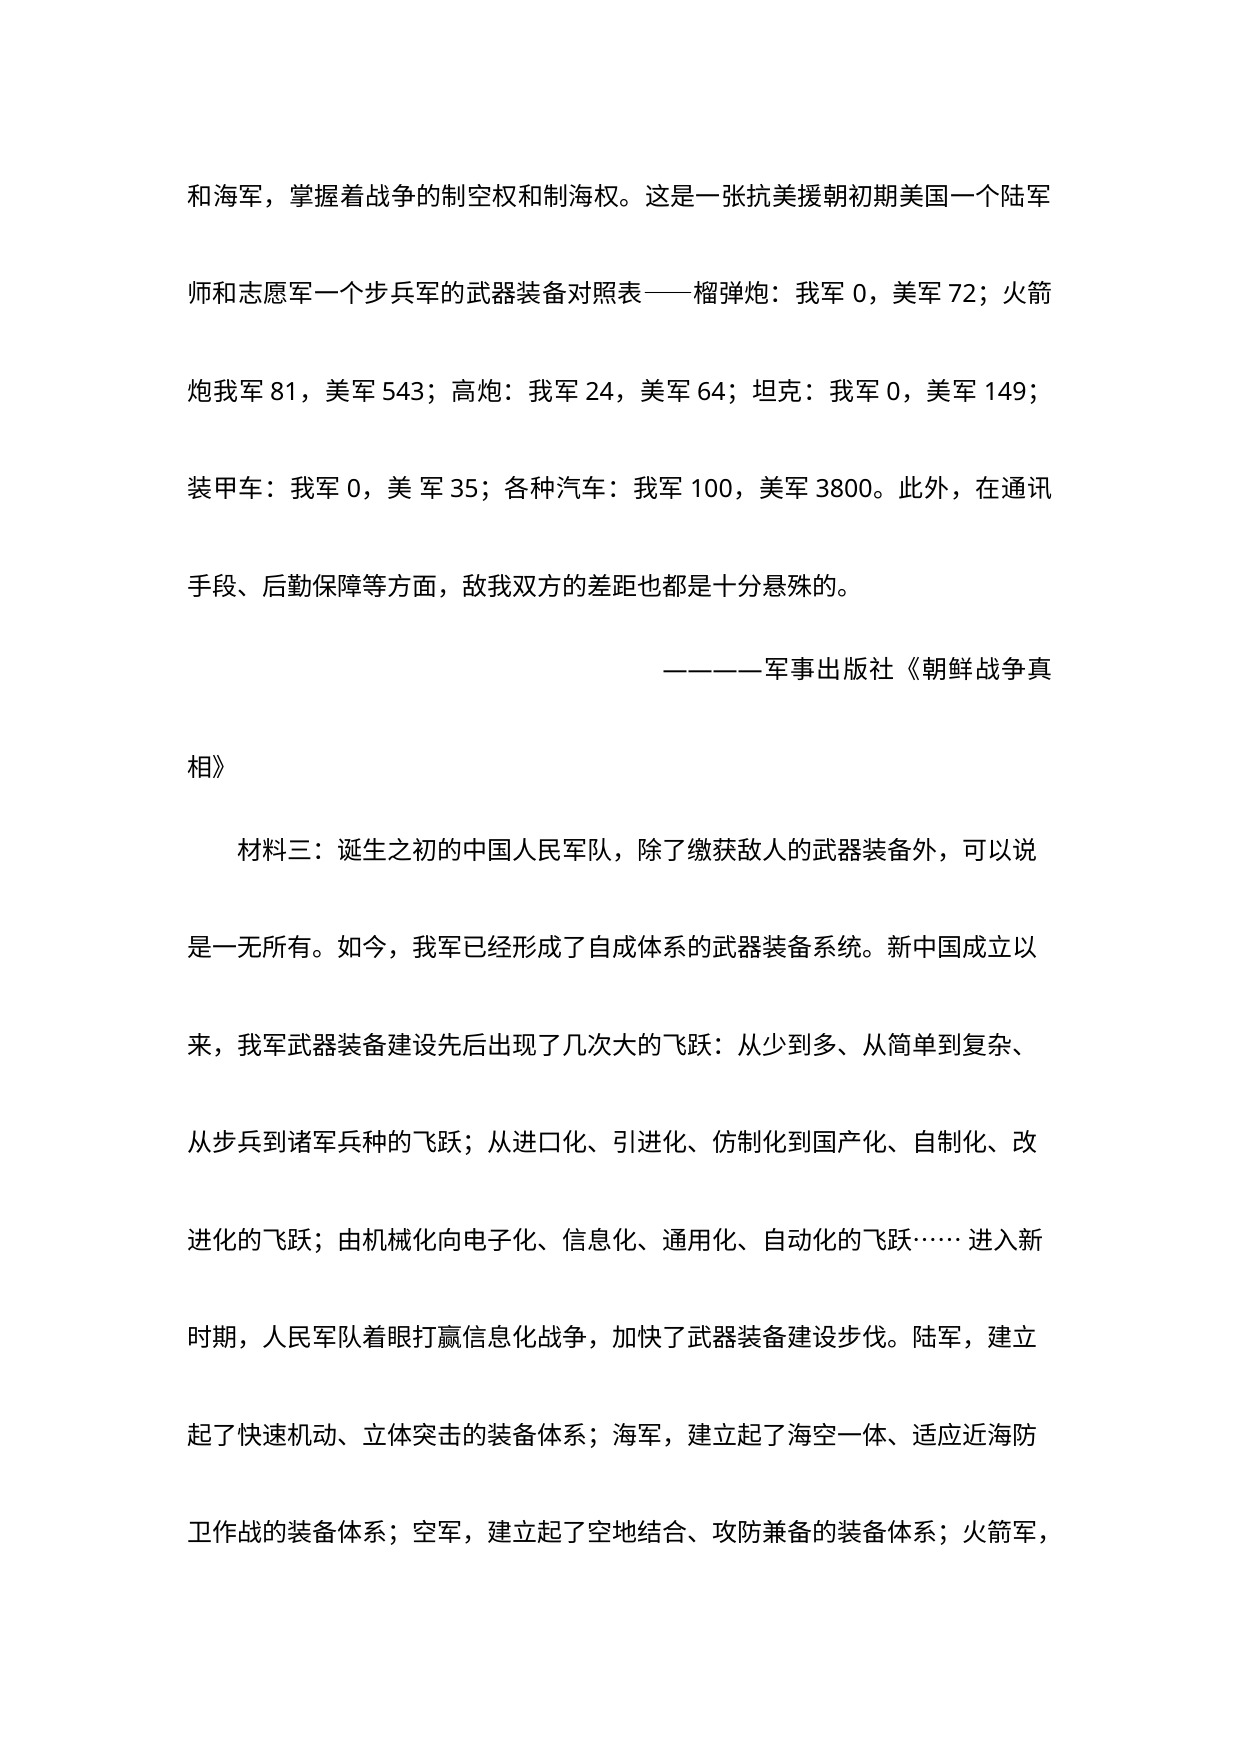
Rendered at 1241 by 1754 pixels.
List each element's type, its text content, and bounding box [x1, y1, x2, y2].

text ————军事出版社《朝鲜战争真相》 [187, 635, 1053, 798]
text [187, 162, 1053, 617]
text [187, 816, 1053, 1563]
